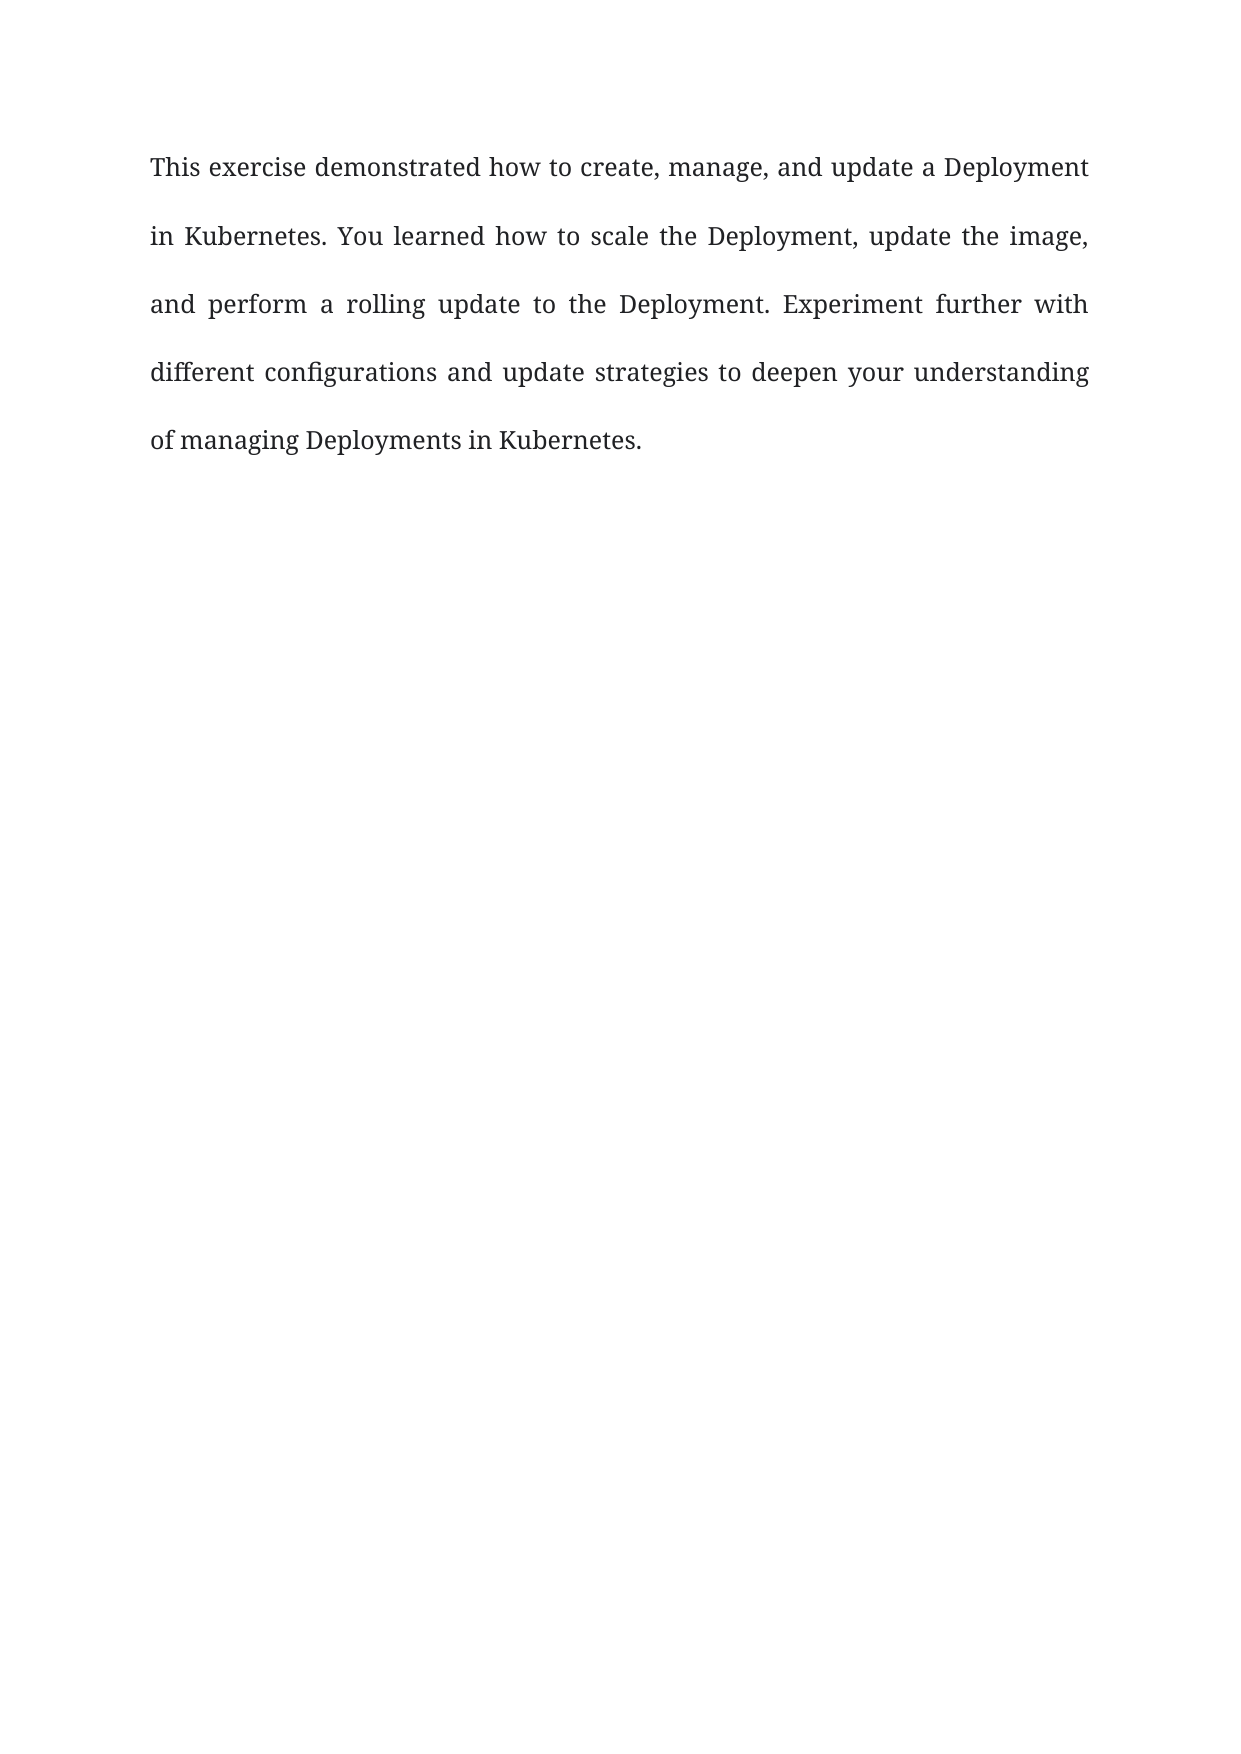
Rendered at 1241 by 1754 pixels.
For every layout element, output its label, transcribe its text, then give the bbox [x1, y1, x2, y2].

text This exercise demonstrated how to create, manage, and update a Deployment in Kubernetes. You learned how to scale the Deployment, update the image, and perform a rolling update to the Deployment. Experiment further with different configurations and update strategies to deepen your understanding of managing Deployments in Kubernetes. [150, 150, 1090, 457]
